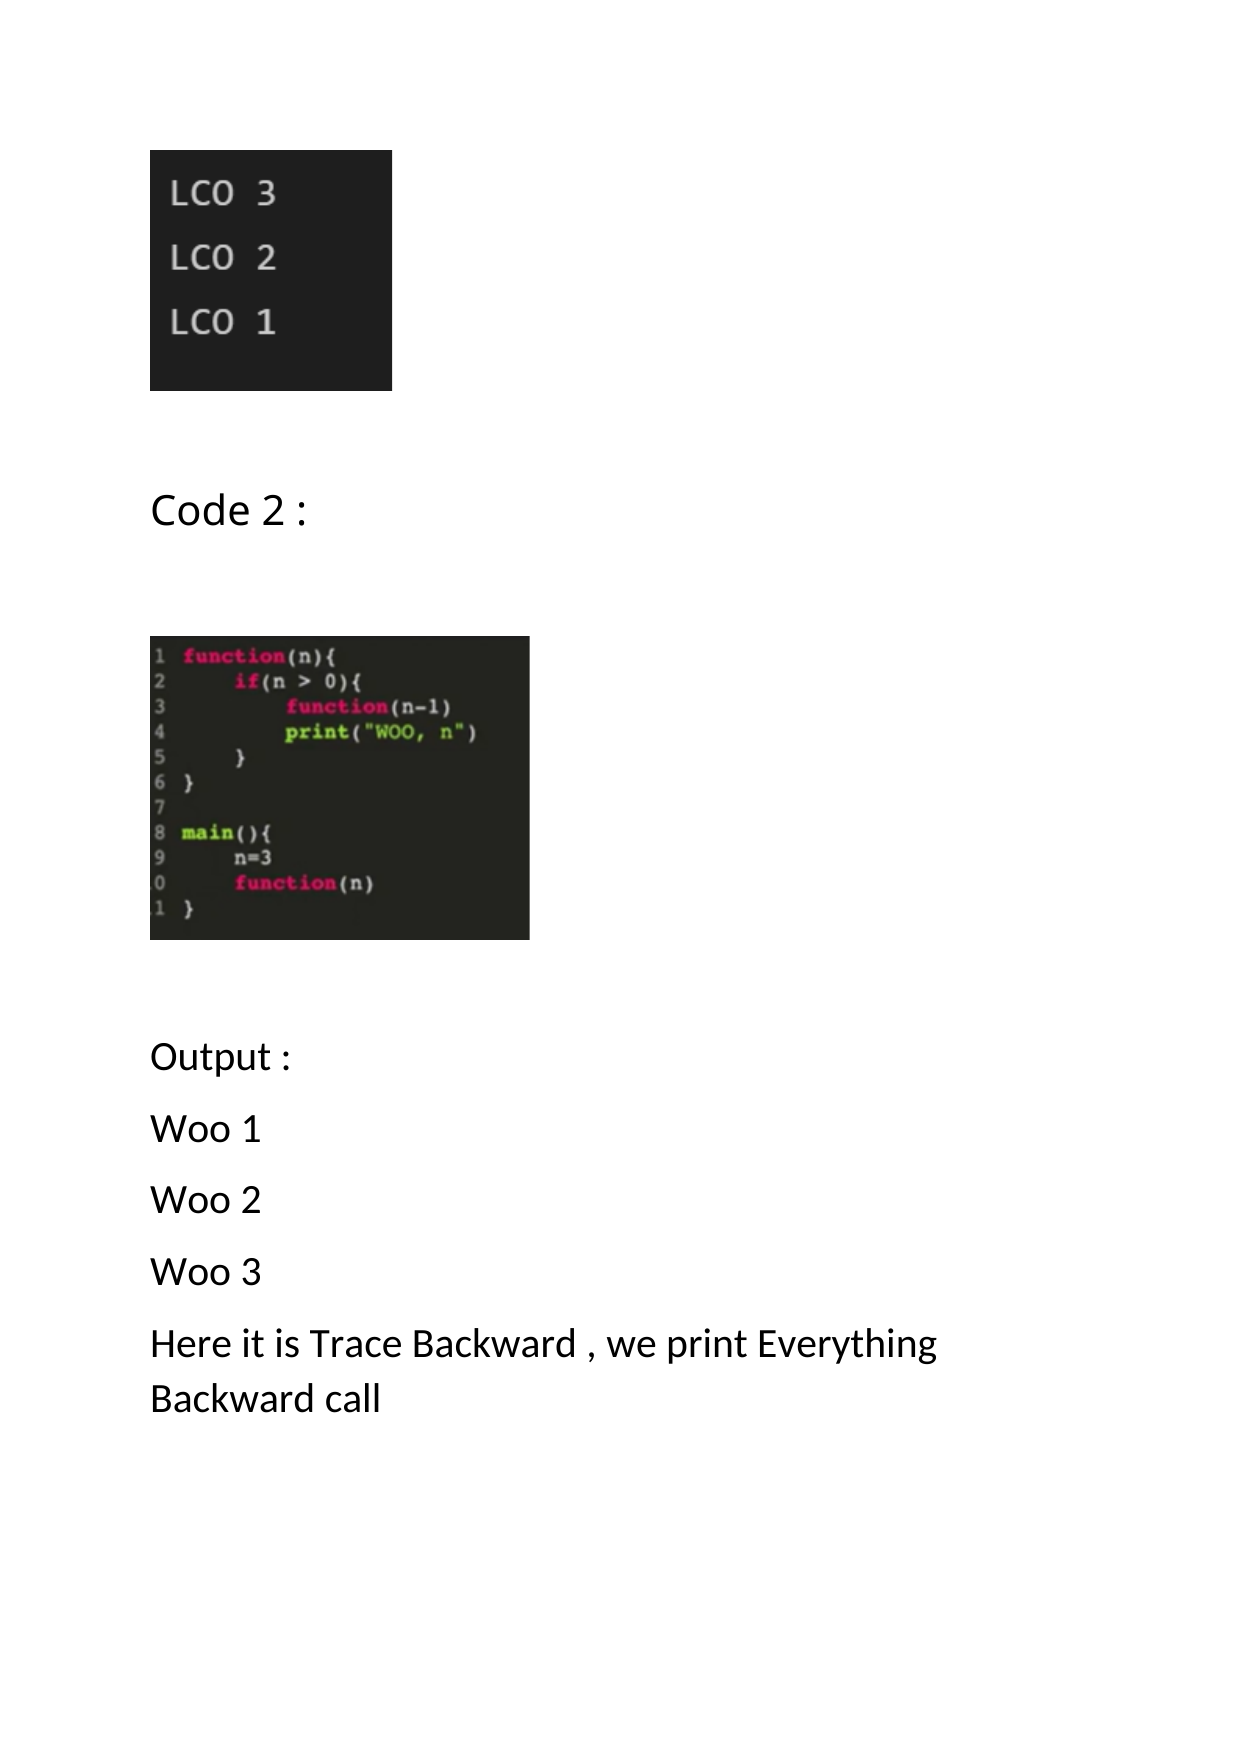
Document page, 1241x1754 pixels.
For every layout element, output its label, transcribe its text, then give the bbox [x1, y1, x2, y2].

text Woo 3 [150, 1245, 1090, 1296]
text Here it is Trace Backward , we print Everything Backward call [150, 1317, 1090, 1422]
picture [150, 150, 393, 391]
text Woo 1 [150, 1102, 1090, 1153]
picture [150, 636, 530, 940]
text Woo 2 [150, 1173, 1090, 1224]
text Output : [150, 1030, 1090, 1081]
text Code 2 : [150, 481, 1090, 538]
